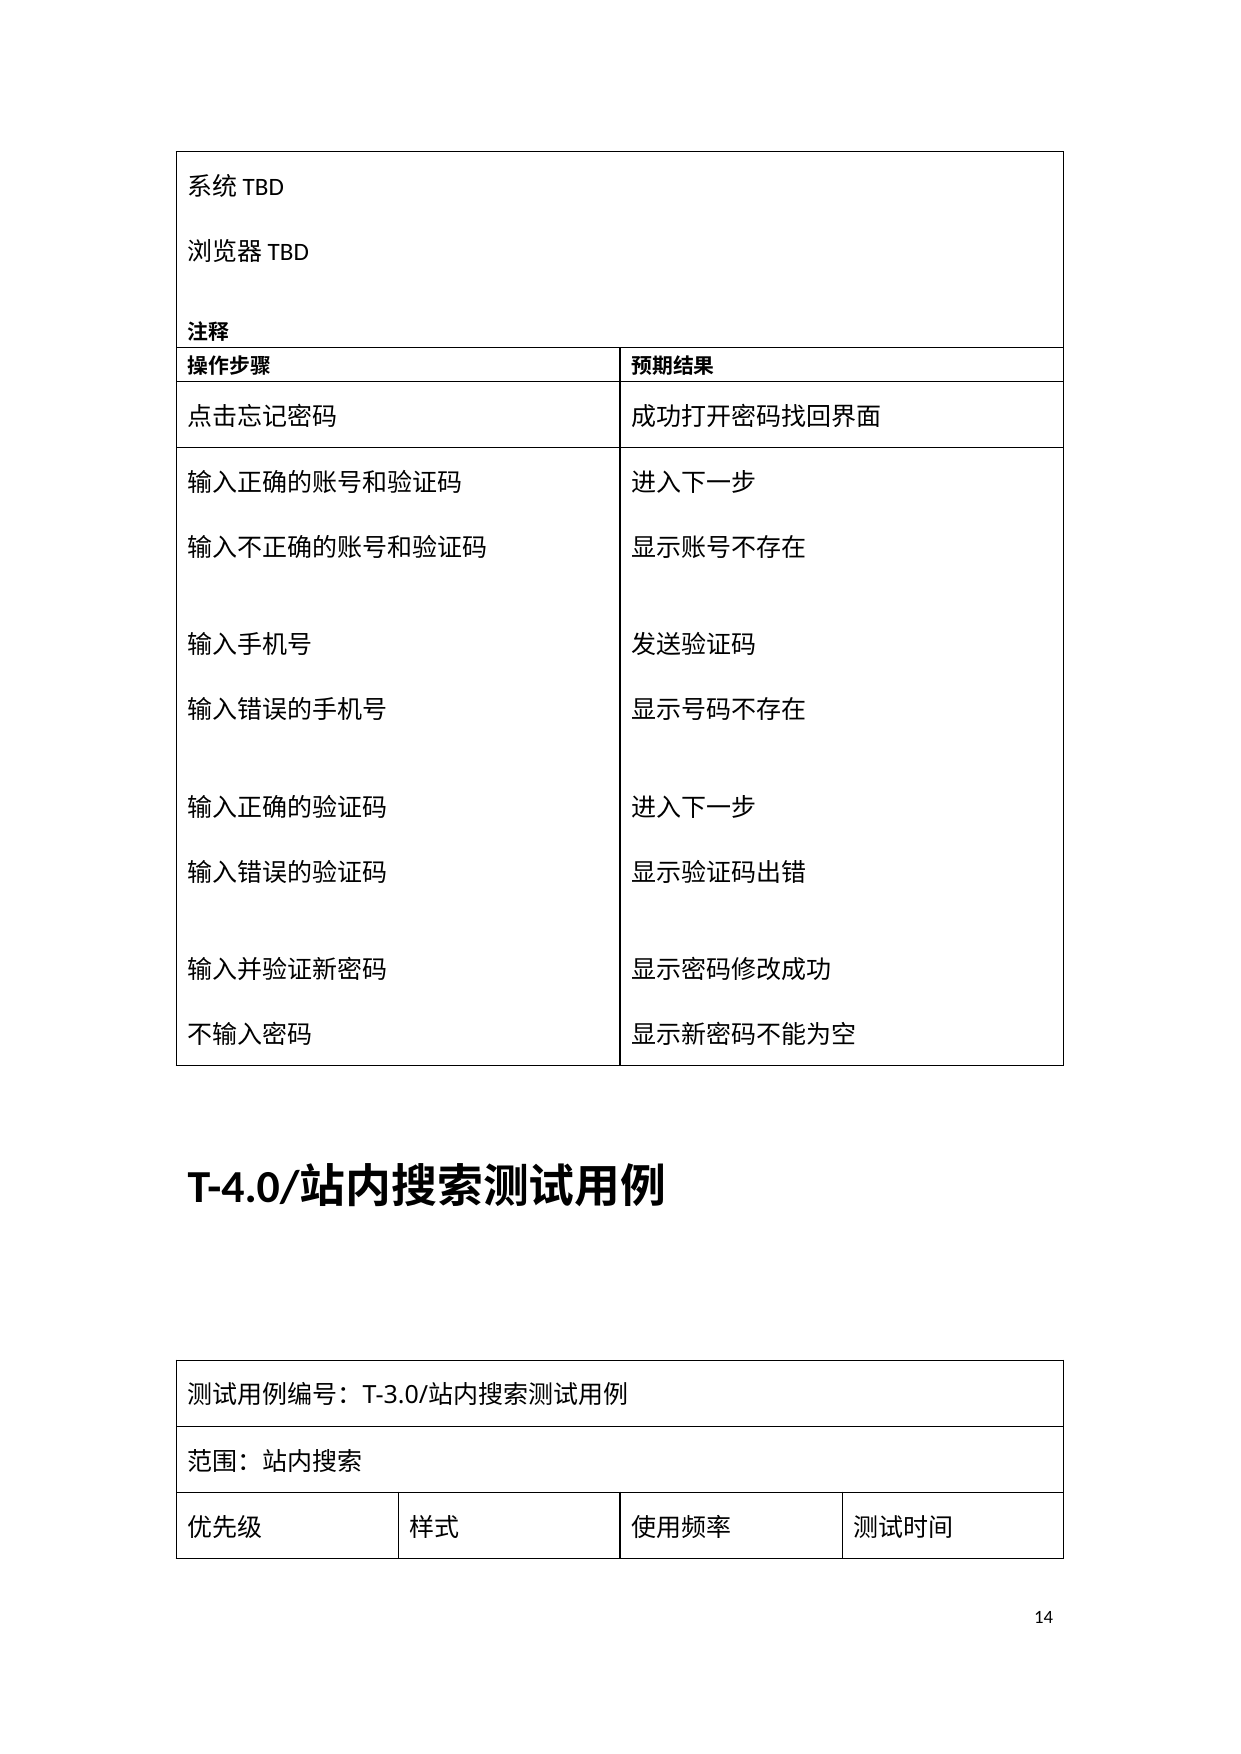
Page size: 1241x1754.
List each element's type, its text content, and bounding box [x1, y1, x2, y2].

table_cell 范围：站内搜索 [177, 1427, 1063, 1492]
table_header 测试用例编号：T-3.0/站内搜索测试用例 [177, 1361, 1063, 1426]
table_cell 输入正确的账号和验证码 输入不正确的账号和验证码 输入手机号 输入错误的手机号 输入正确的验证码 输入错误的验证码 输入并验证新密码 不输入密码 [177, 448, 619, 1065]
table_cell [177, 152, 1063, 347]
table_cell 优先级 [177, 1493, 398, 1558]
table_cell 成功打开密码找回界面 [621, 382, 1063, 447]
table_cell 操作步骤 [177, 348, 619, 381]
table_cell 样式 [399, 1493, 619, 1558]
table_cell 测试时间 [843, 1493, 1063, 1558]
subtitle T-4.0/站内搜索测试用例 [187, 1134, 1053, 1232]
table_cell 预期结果 [621, 348, 1063, 381]
table_cell 使用频率 [621, 1493, 842, 1558]
table_cell 点击忘记密码 [177, 382, 619, 447]
table_cell 进入下一步 显示账号不存在 发送验证码 显示号码不存在 进入下一步 显示验证码出错 显示密码修改成功 显示新密码不能为空 [621, 448, 1063, 1065]
